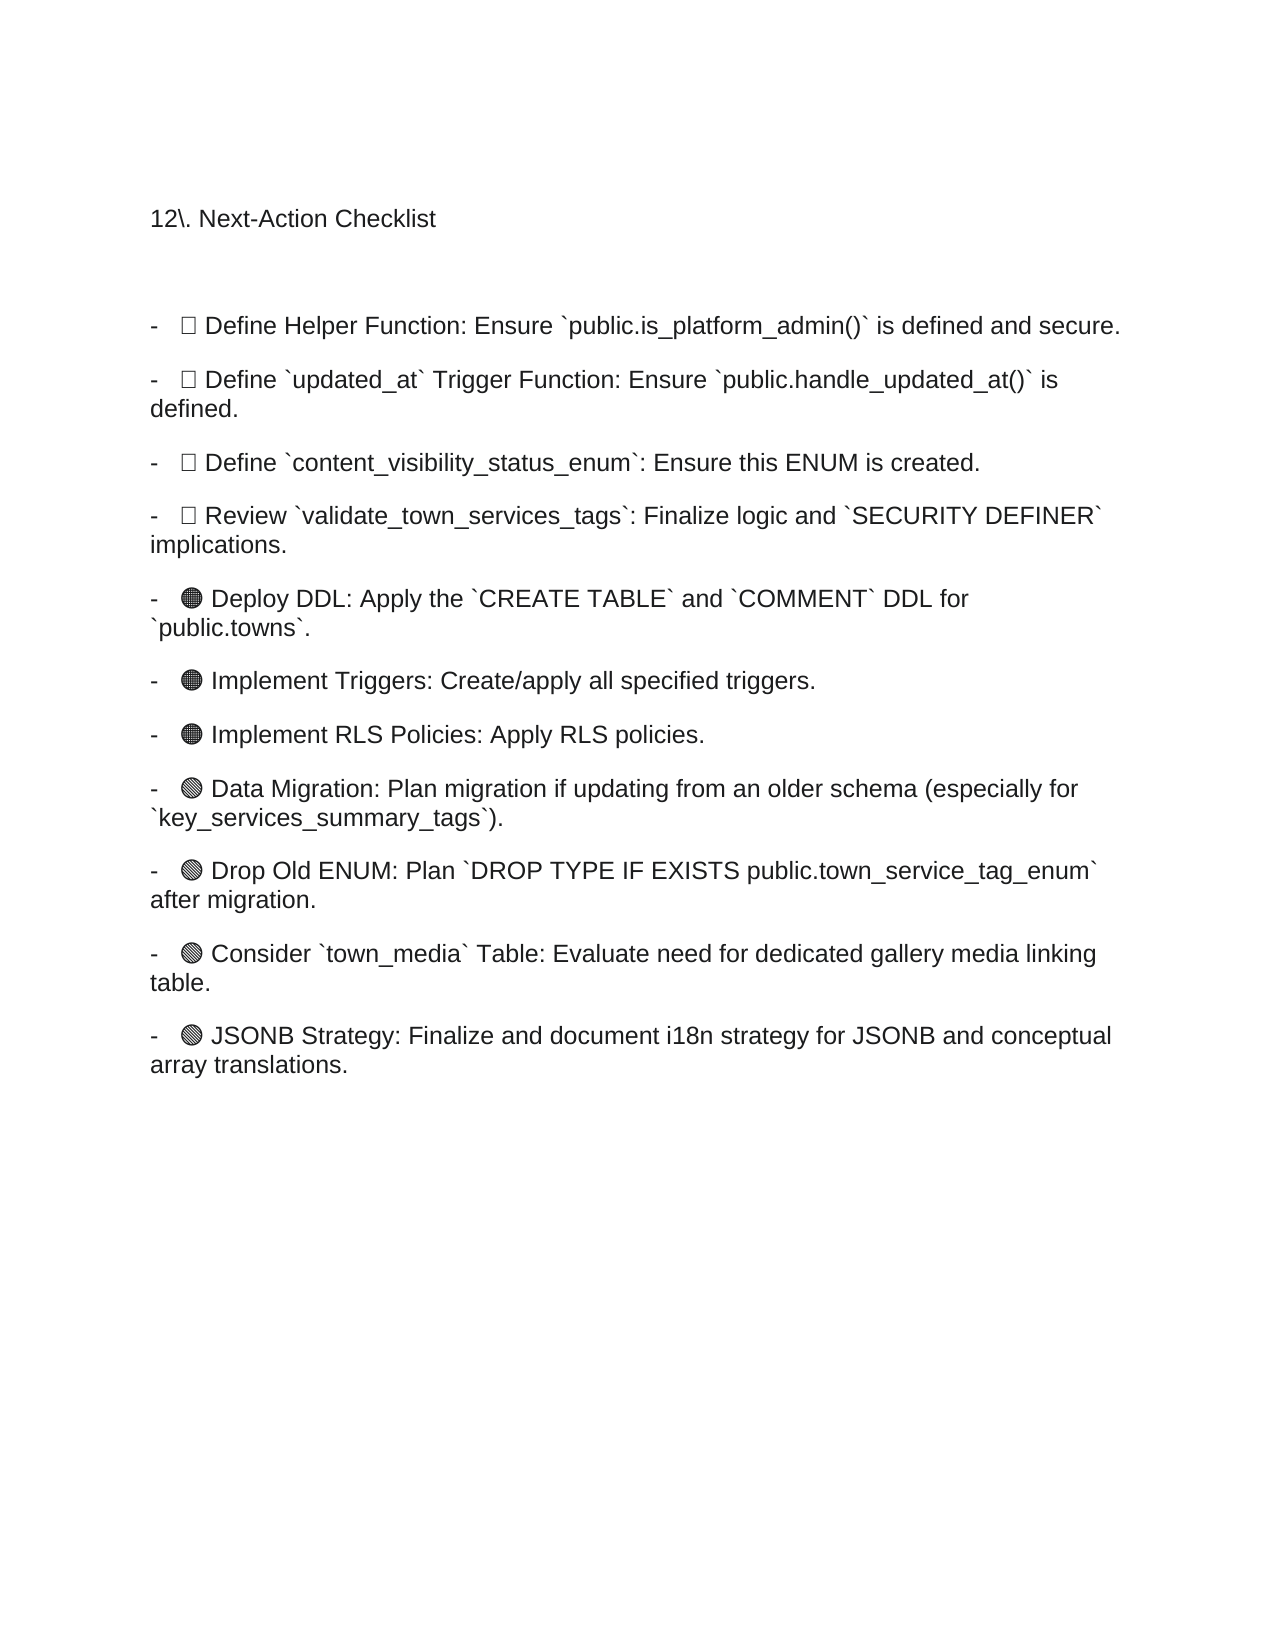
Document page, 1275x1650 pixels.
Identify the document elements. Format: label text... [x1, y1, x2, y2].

text - 🟠 Implement RLS Policies: Apply RLS policies. [150, 720, 1125, 749]
text - 🟠 Deploy DDL: Apply the `CREATE TABLE` and `COMMENT` DDL for `public.towns`. [150, 584, 1125, 641]
text 12\. Next-Action Checklist [150, 204, 1125, 232]
text - 🟢 Consider `town_media` Table: Evaluate need for dedicated gallery media linking table. [150, 939, 1125, 996]
text - 🔴 Define `updated_at` Trigger Function: Ensure `public.handle_updated_at()` is defined. [150, 365, 1125, 422]
text - 🔴 Define Helper Function: Ensure `public.is_platform_admin()` is defined and secure. [150, 311, 1125, 340]
text - 🔴 Define `content_visibility_status_enum`: Ensure this ENUM is created. [150, 447, 1125, 476]
text - 🟢 Data Migration: Plan migration if updating from an older schema (especially for `key_services_summary_tags`). [150, 774, 1125, 831]
text - 🔴 Review `validate_town_services_tags`: Finalize logic and `SECURITY DEFINER` implications. [150, 501, 1125, 559]
text - 🟠 Implement Triggers: Create/apply all specified triggers. [150, 666, 1125, 695]
text - 🟢 Drop Old ENUM: Plan `DROP TYPE IF EXISTS public.town_service_tag_enum` after migration. [150, 856, 1125, 914]
text - 🟢 JSONB Strategy: Finalize and document i18n strategy for JSONB and conceptual array translations. [150, 1021, 1125, 1079]
